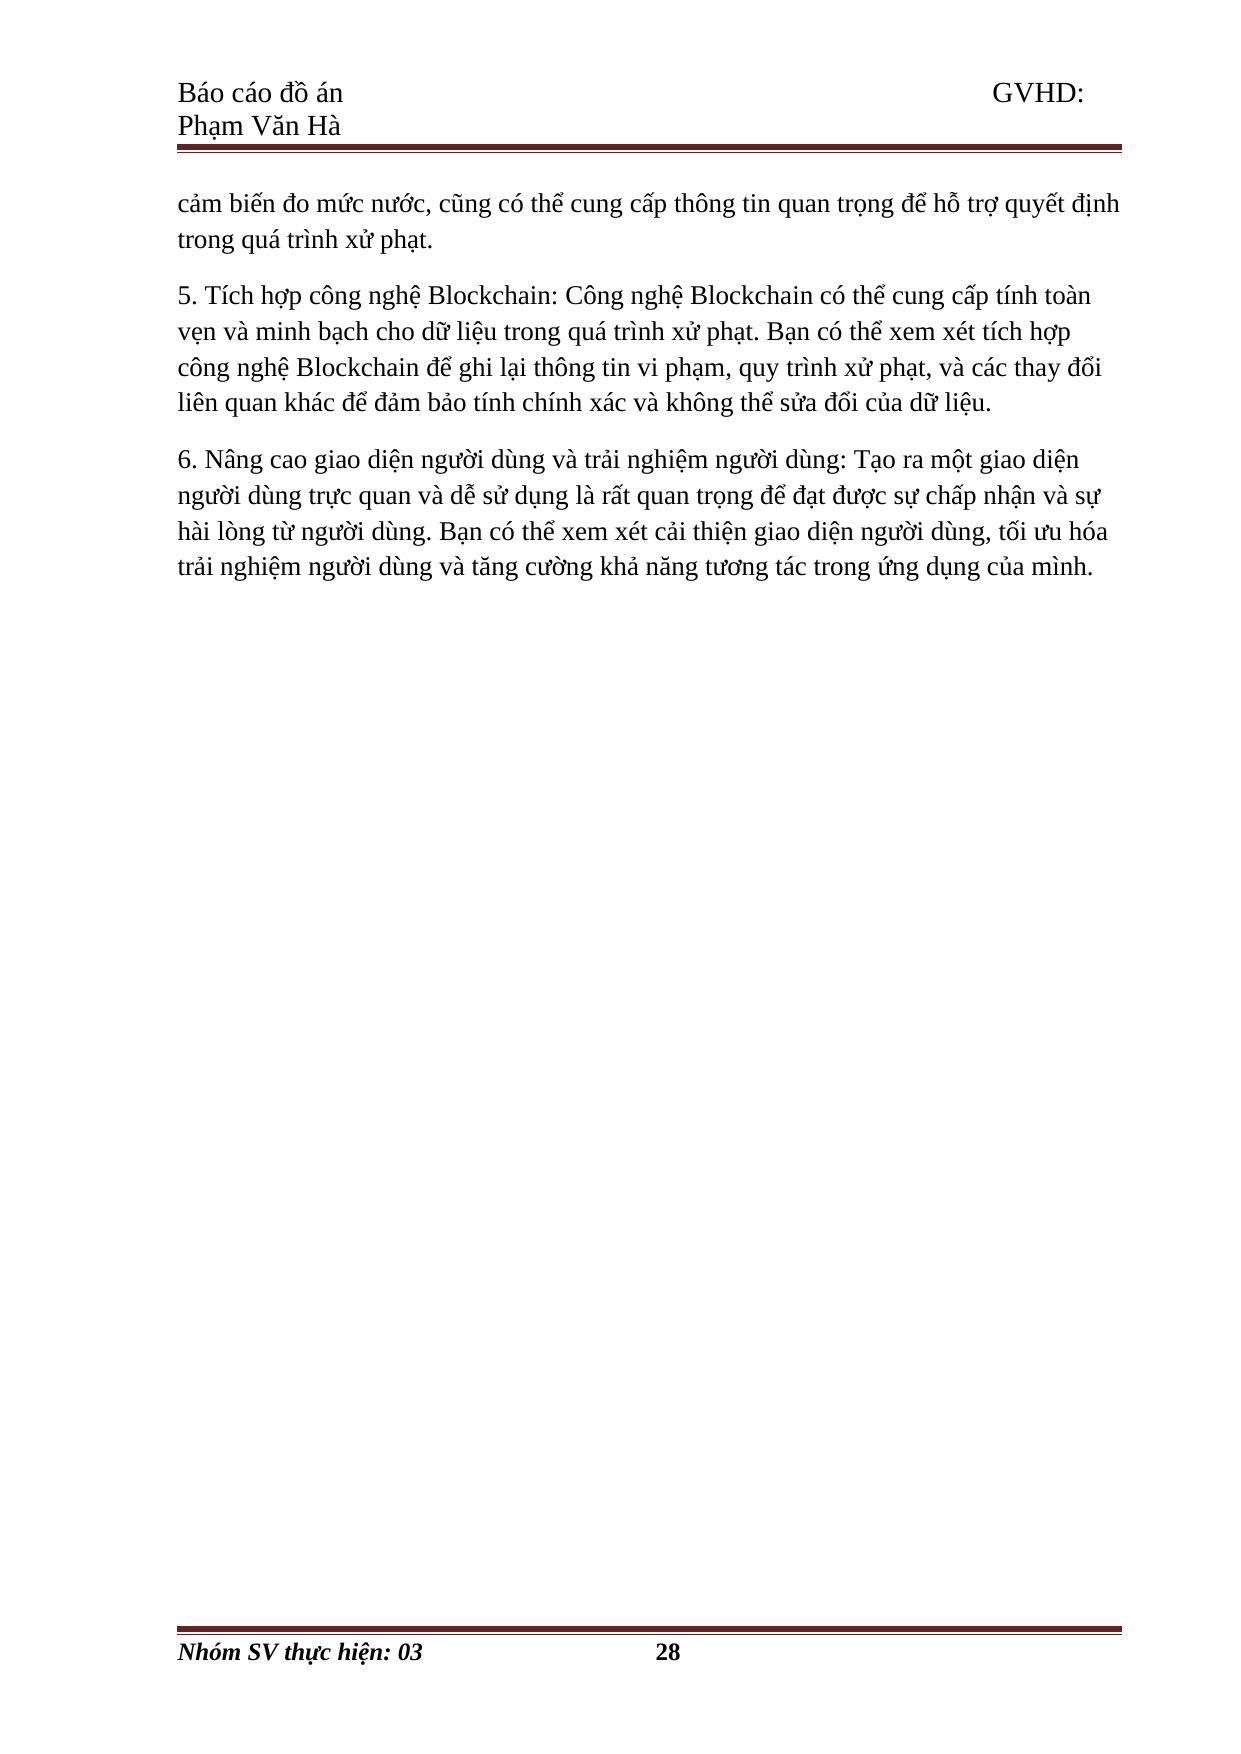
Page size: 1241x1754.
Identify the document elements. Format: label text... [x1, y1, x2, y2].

text 5. Tích hợp công nghệ Blockchain: Công nghệ Blockchain có thể cung cấp tính toàn vẹn và minh bạch cho dữ liệu trong quá trình xử phạt. Bạn có thể xem xét tích hợp công nghệ Blockchain để ghi lại thông tin vi phạm, quy trình xử phạt, và các thay đổi liên quan khác để đảm bảo tính chính xác và không thể sửa đổi của dữ liệu. [177, 279, 1122, 418]
text 6. Nâng cao giao diện người dùng và trải nghiệm người dùng: Tạo ra một giao diện người dùng trực quan và dễ sử dụng là rất quan trọng để đạt được sự chấp nhận và sự hài lòng từ người dùng. Bạn có thể xem xét cải thiện giao diện người dùng, tối ưu hóa trải nghiệm người dùng và tăng cường khả năng tương tác trong ứng dụng của mình. [177, 443, 1122, 581]
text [177, 187, 1122, 254]
